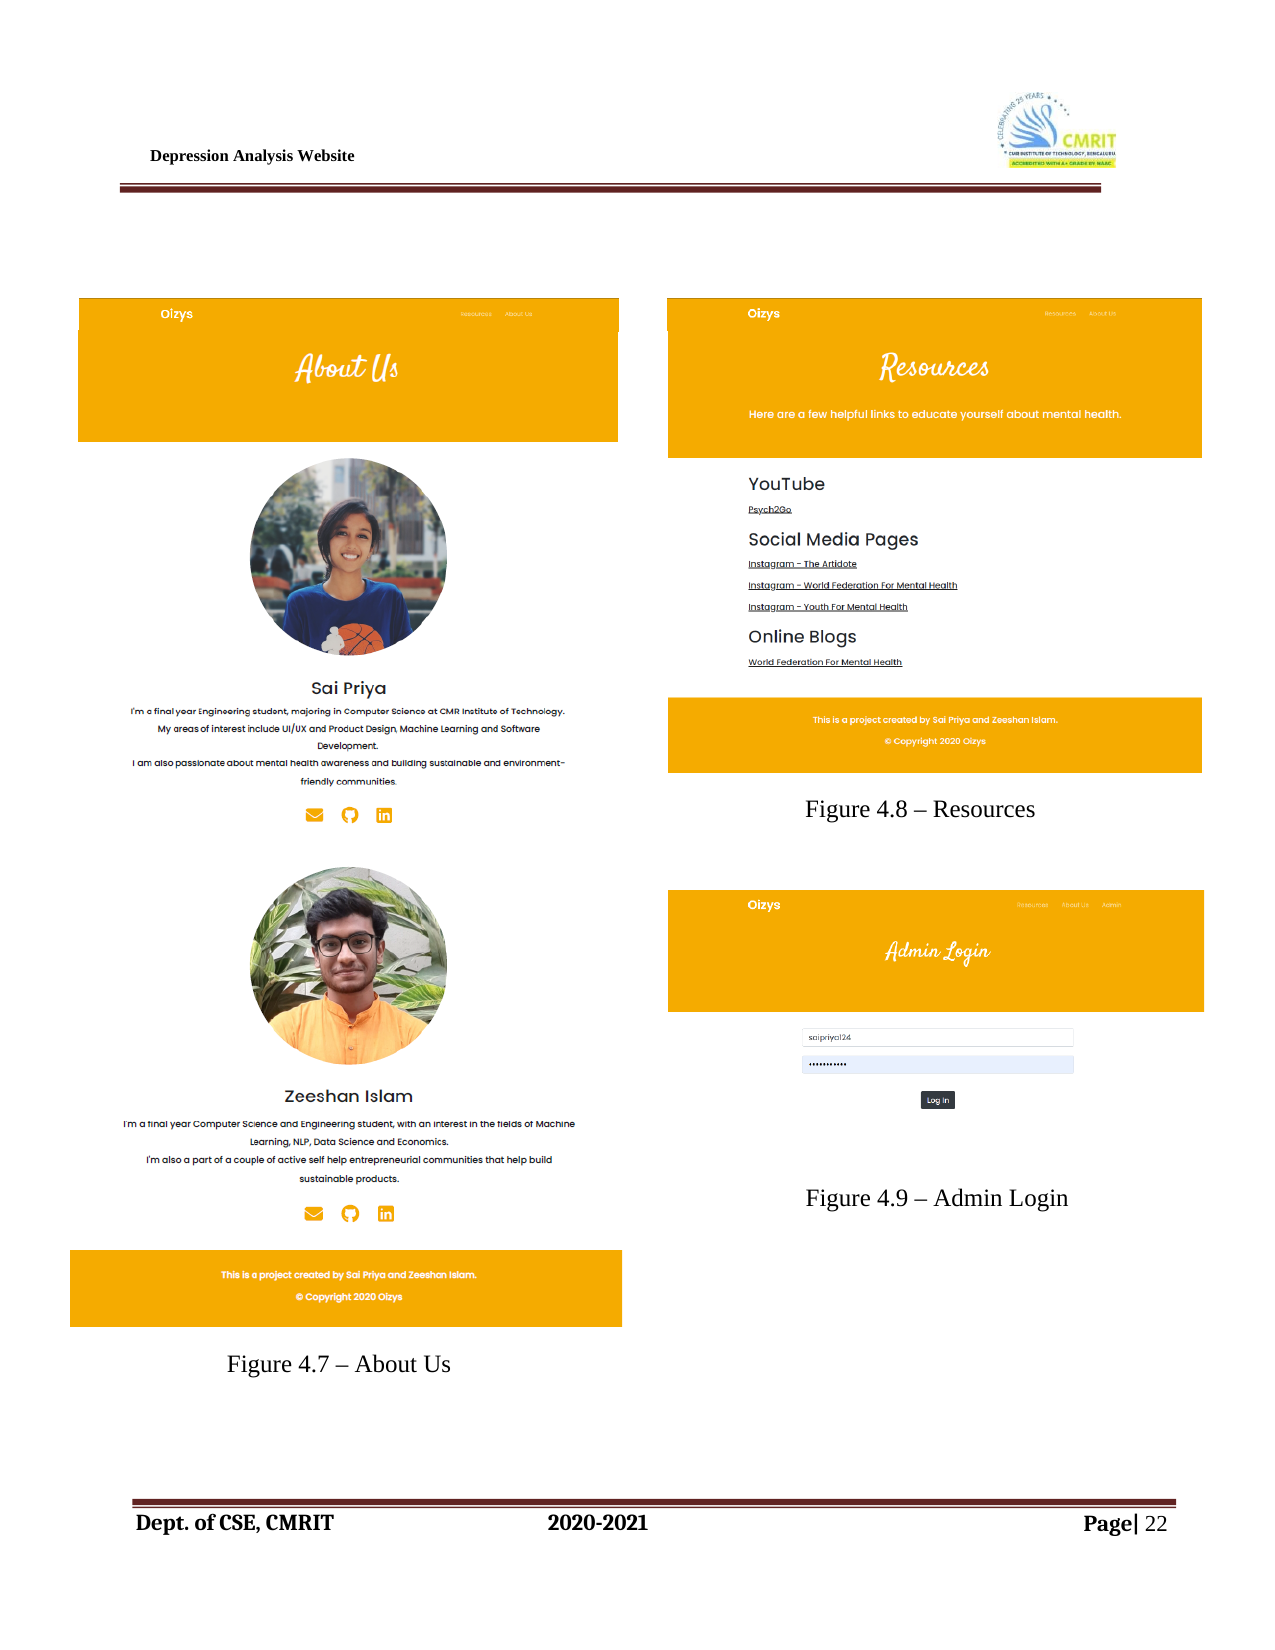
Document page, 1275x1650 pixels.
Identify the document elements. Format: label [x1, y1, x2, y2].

picture [77, 298, 619, 1121]
picture [68, 1273, 622, 1328]
picture [666, 890, 1204, 1141]
picture [997, 92, 1117, 168]
picture [667, 298, 1202, 773]
